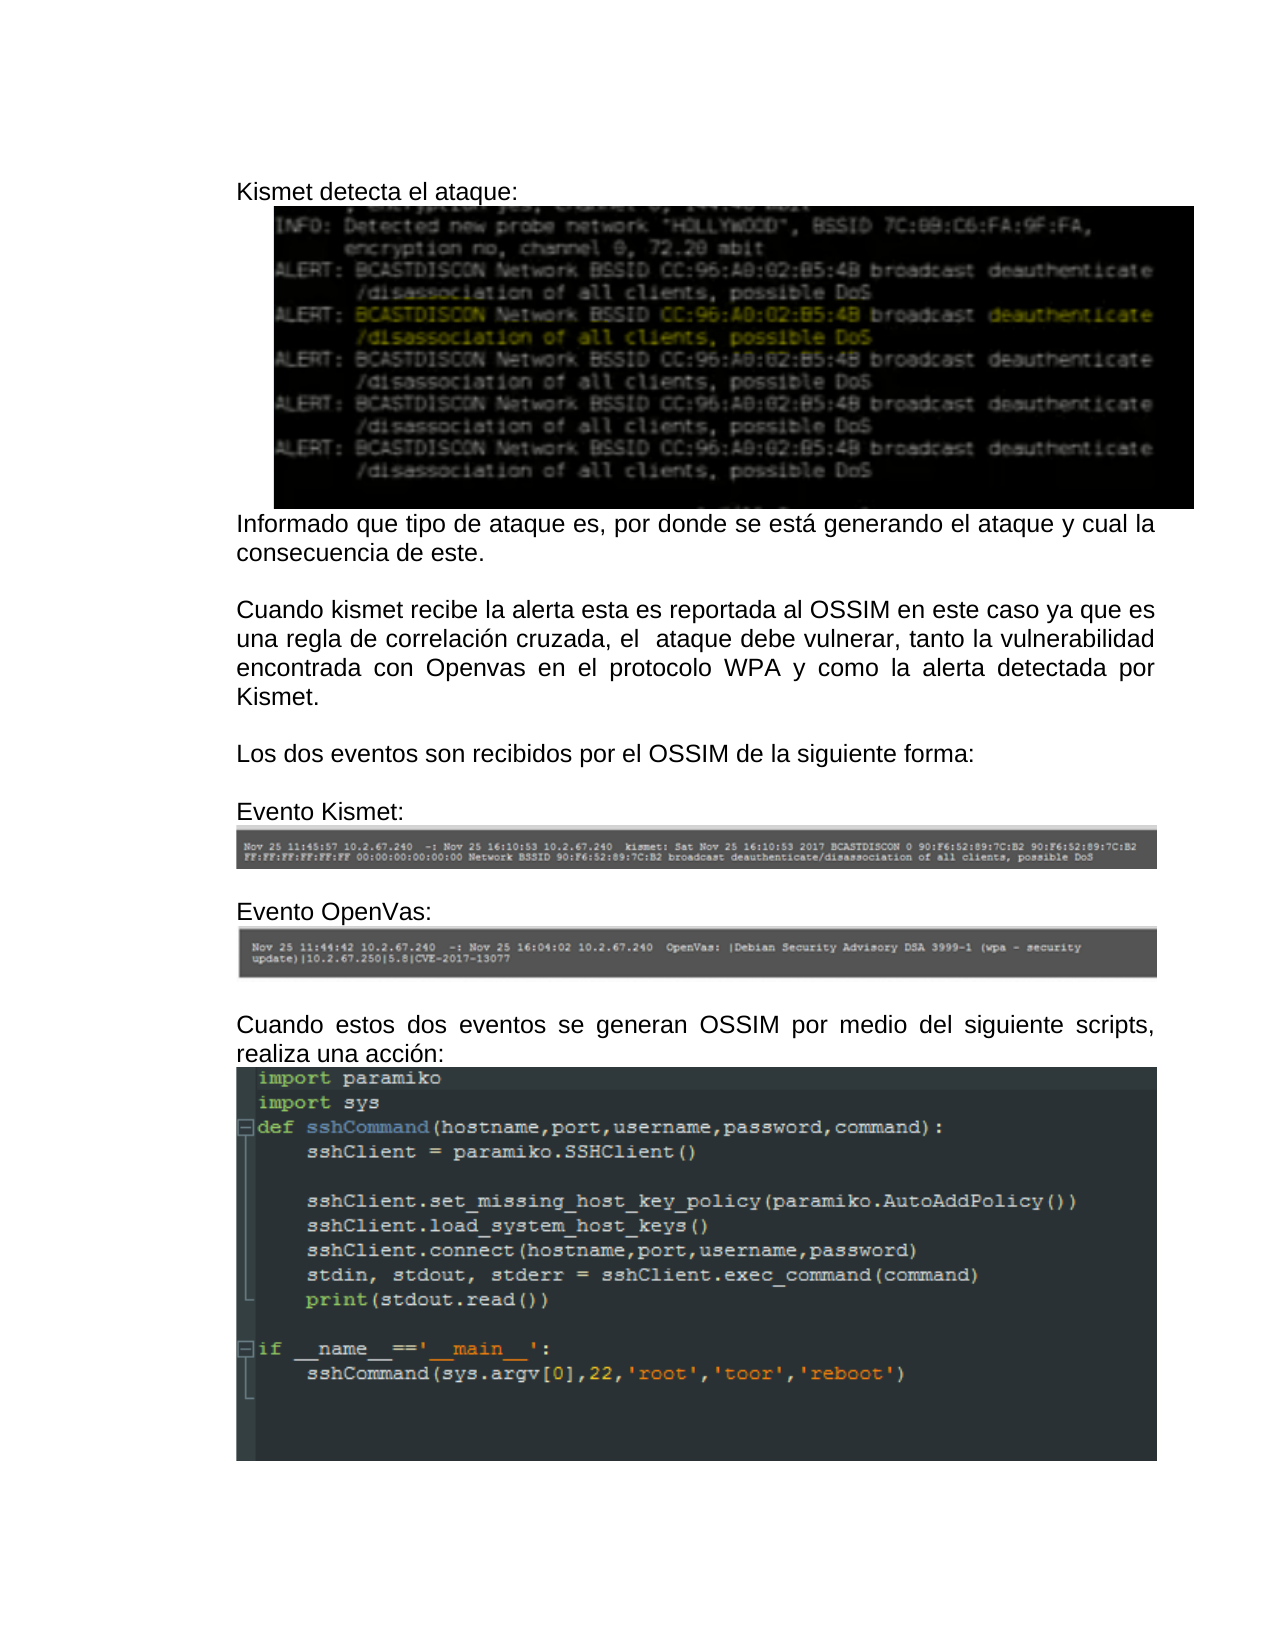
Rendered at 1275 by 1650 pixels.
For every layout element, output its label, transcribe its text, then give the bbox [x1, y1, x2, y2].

picture [236, 926, 1157, 982]
text Kismet detecta el ataque: [236, 177, 1157, 206]
picture [236, 1067, 1157, 1461]
text Los dos eventos son recibidos por el OSSIM de la siguiente forma: [236, 739, 1157, 768]
picture [236, 825, 1157, 869]
text Evento OpenVas: [236, 897, 1157, 926]
text Cuando kismet recibe la alerta esta es reportada al OSSIM en este caso ya que es una regla de correlación cruzada, el ataque debe vulnerar, tanto la vulnerabilidad encontrada con Openvas en el protocolo WPA y como la alerta detectada por Kismet. [236, 595, 1157, 710]
text Informado que tipo de ataque es, por donde se está generando el ataque y cual la consecuencia de este. [236, 509, 1157, 567]
text Evento Kismet: [236, 797, 1157, 825]
picture [273, 206, 1194, 509]
text Cuando estos dos eventos se generan OSSIM por medio del siguiente scripts, realiza una acción: [236, 1010, 1157, 1067]
